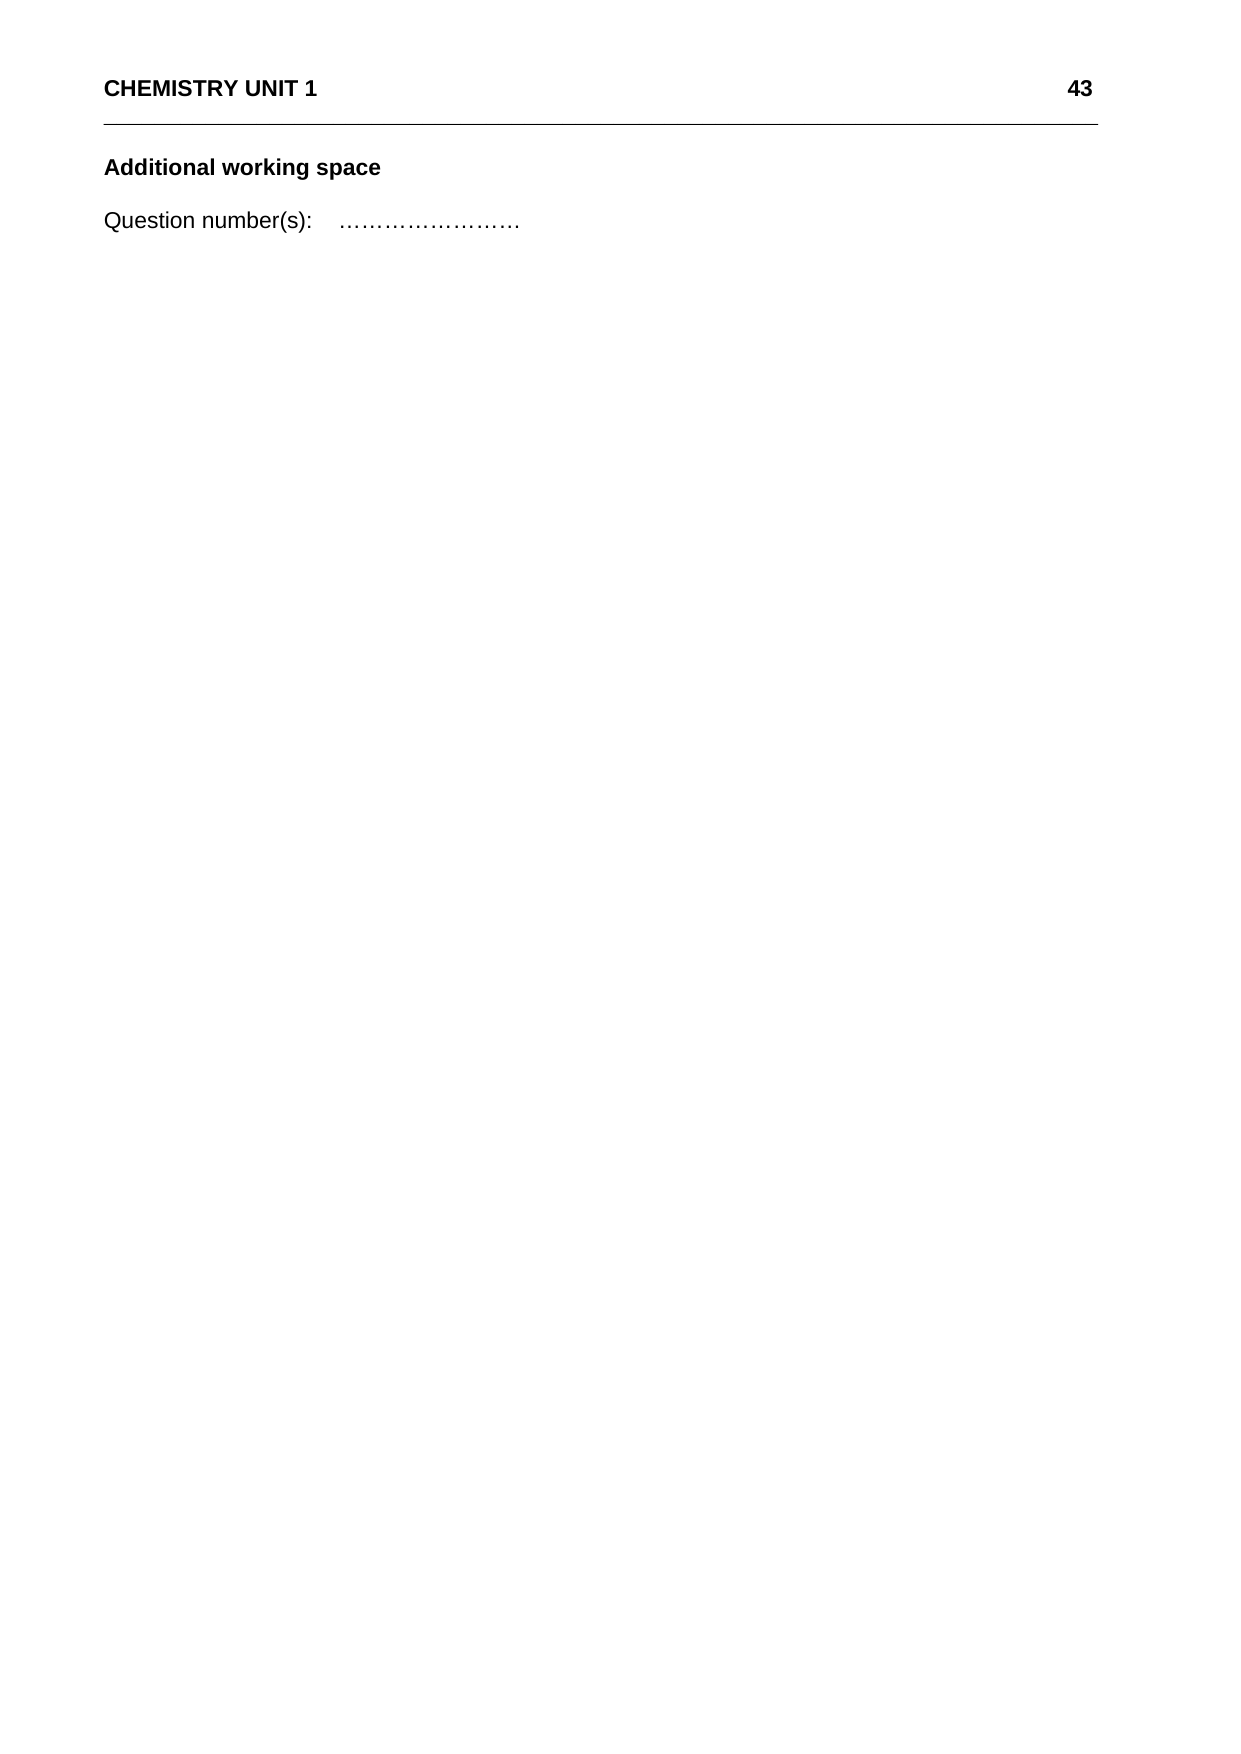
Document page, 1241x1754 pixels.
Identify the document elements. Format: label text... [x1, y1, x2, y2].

text Question number(s): …………………… [103, 207, 1107, 233]
text Additional working space [103, 154, 1107, 180]
